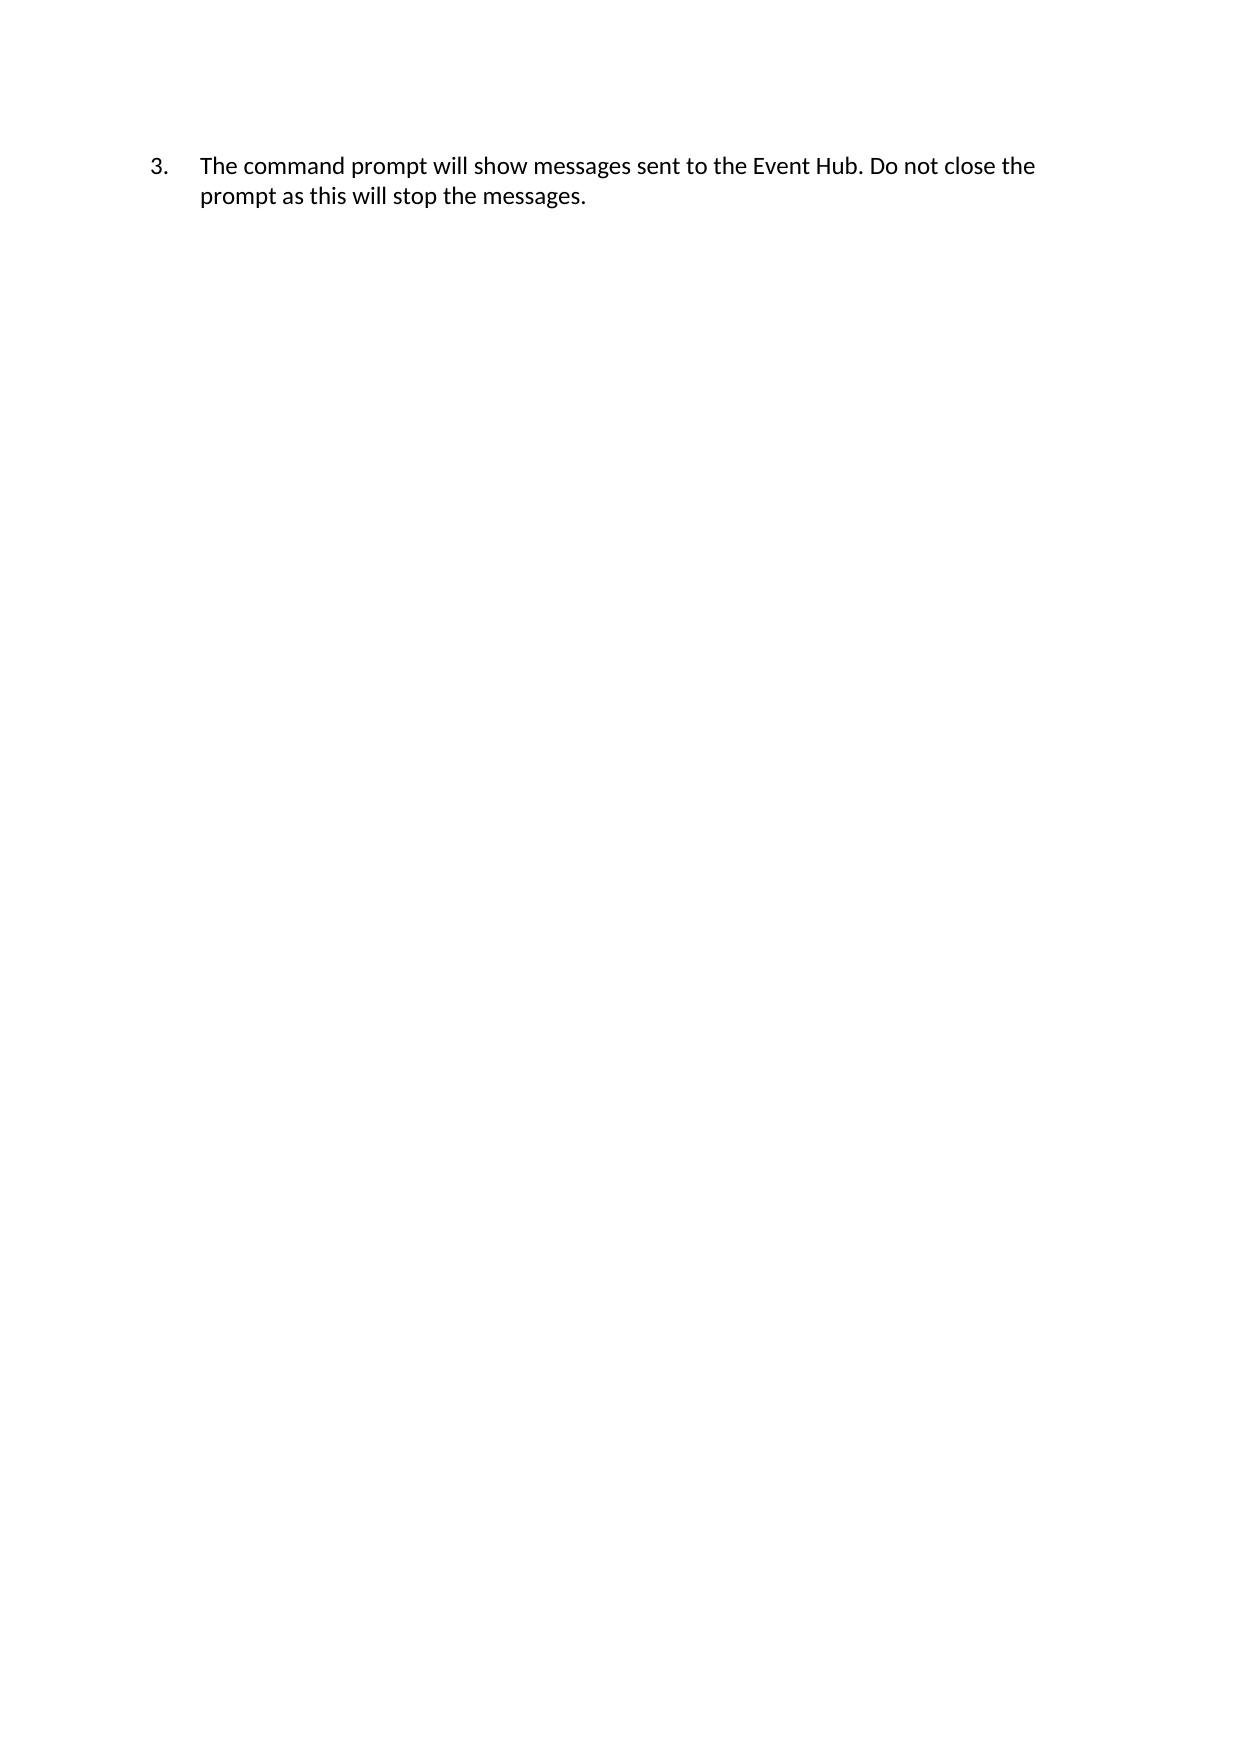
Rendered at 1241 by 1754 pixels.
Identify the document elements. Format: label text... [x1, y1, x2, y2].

list The command prompt will show messages sent to the Event Hub. Do not close the prompt as this will stop the messages. [150, 150, 1090, 211]
